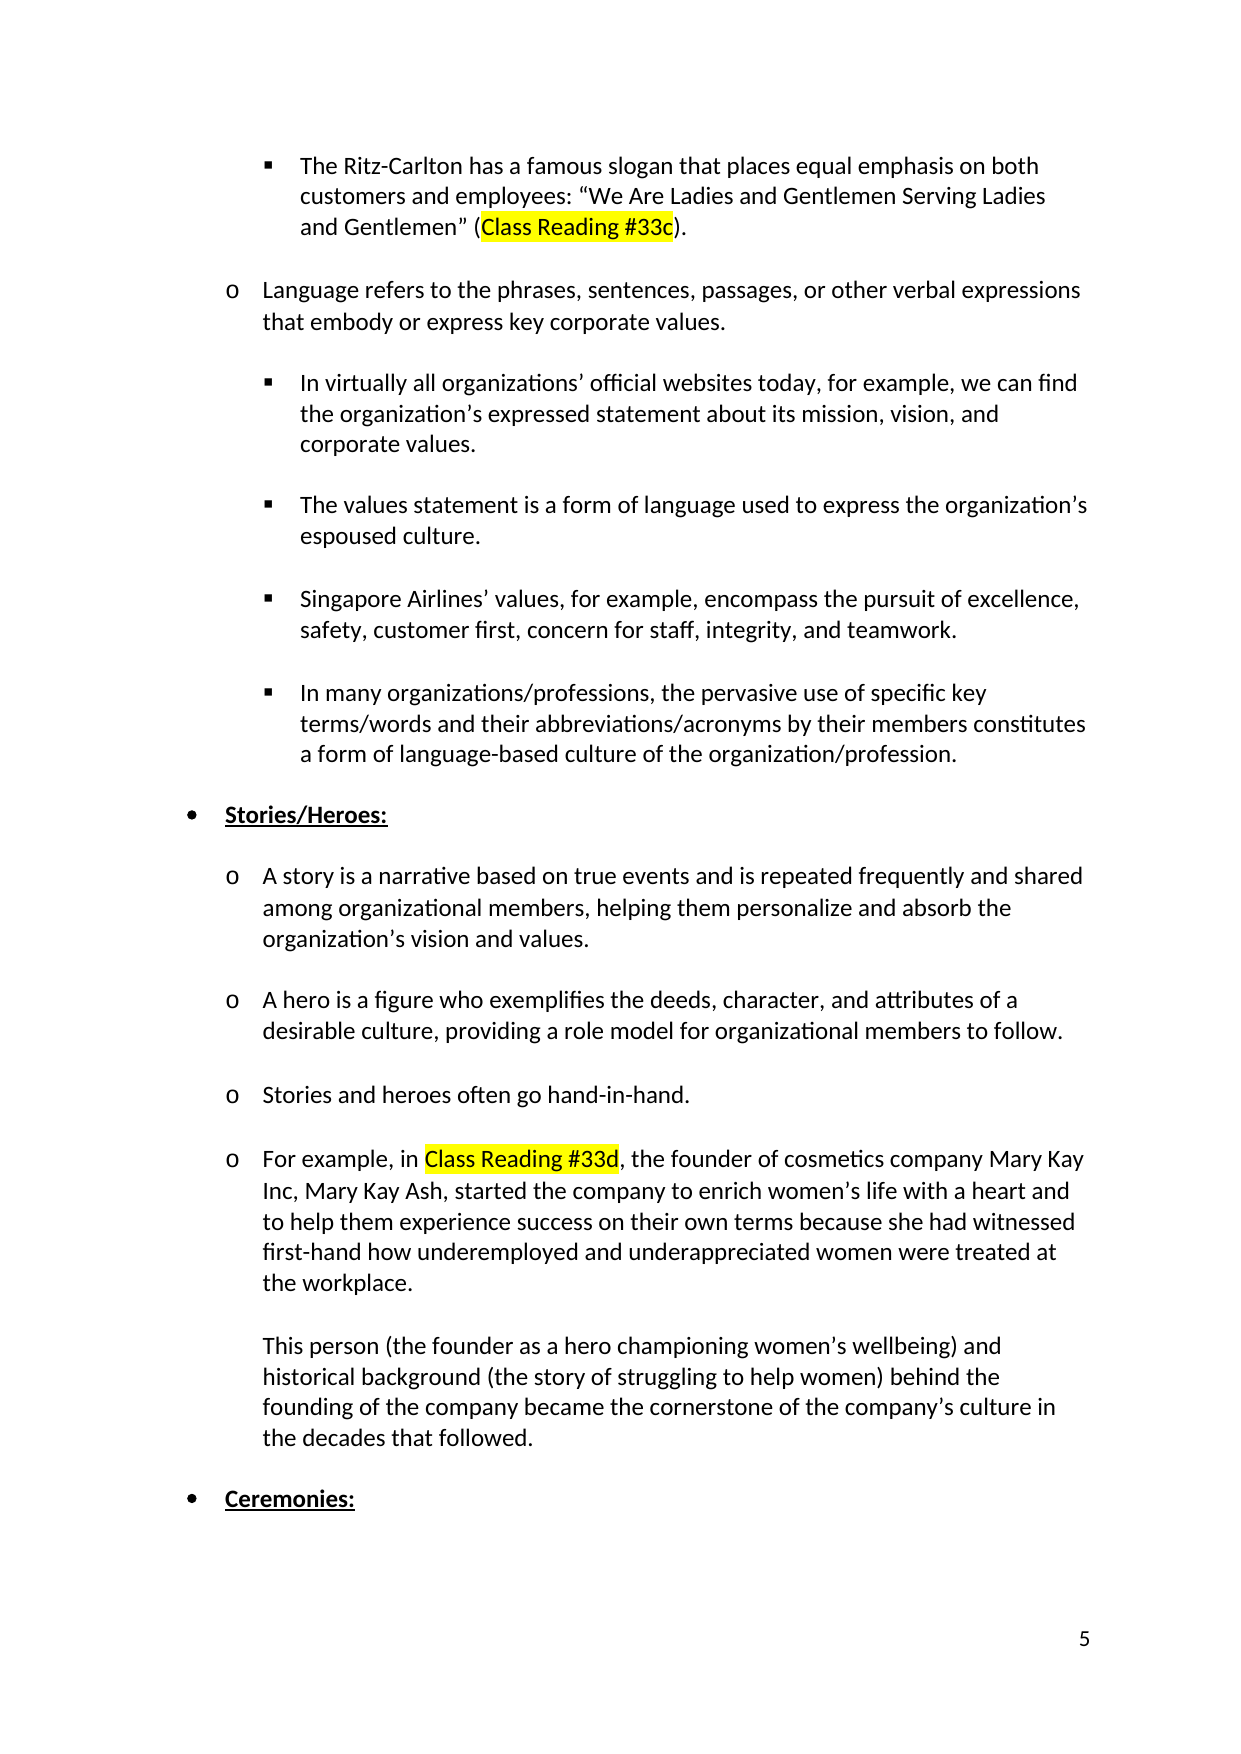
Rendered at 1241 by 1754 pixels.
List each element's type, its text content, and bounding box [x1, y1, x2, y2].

list Singapore Airlines’ values, for example, encompass the pursuit of excellence, safety, customer first, concern for staff, integrity, and teamwork. [262, 583, 1090, 644]
list Stories and heroes often go hand-in-hand. [225, 1079, 1090, 1111]
list The values statement is a form of language used to express the organization’s espoused culture. [262, 489, 1090, 550]
list The Ritz-Carlton has a famous slogan that places equal emphasis on both customers and employees: “We Are Ladies and Gentlemen Serving Ladies and Gentlemen” (Class Reading #33c). [262, 150, 1090, 242]
list In many organizations/professions, the pervasive use of specific key terms/words and their abbreviations/acronyms by their members constitutes a form of language-based culture of the organization/profession. [262, 677, 1090, 769]
list Stories/Heroes: [187, 799, 1090, 830]
list A hero is a figure who exemplifies the deeds, character, and attributes of a desirable culture, providing a role model for organizational members to follow. [225, 984, 1090, 1046]
list A story is a narrative based on true events and is repeated frequently and shared among organizational members, helping them personalize and absorb the organization’s vision and values. [225, 860, 1090, 953]
list In virtually all organizations’ official websites today, for example, we can find the organization’s expressed statement about its mission, vision, and corporate values. [262, 367, 1090, 459]
list For example, in Class Reading #33d, the founder of cosmetics company Mary Kay Inc, Mary Kay Ash, started the company to enrich women’s life with a heart and to help them experience success on their own terms because she had witnessed first-hand how underemployed and underappreciated women were treated at the workplace. [225, 1144, 1090, 1297]
list Language refers to the phrases, sentences, passages, or other verbal expressions that embody or express key corporate values. [225, 274, 1090, 337]
list This person (the founder as a hero championing women’s wellbeing) and historical background (the story of struggling to help women) behind the founding of the company became the cornerstone of the company’s culture in the decades that followed. [262, 1330, 1090, 1452]
list Ceremonies: [187, 1483, 1090, 1513]
